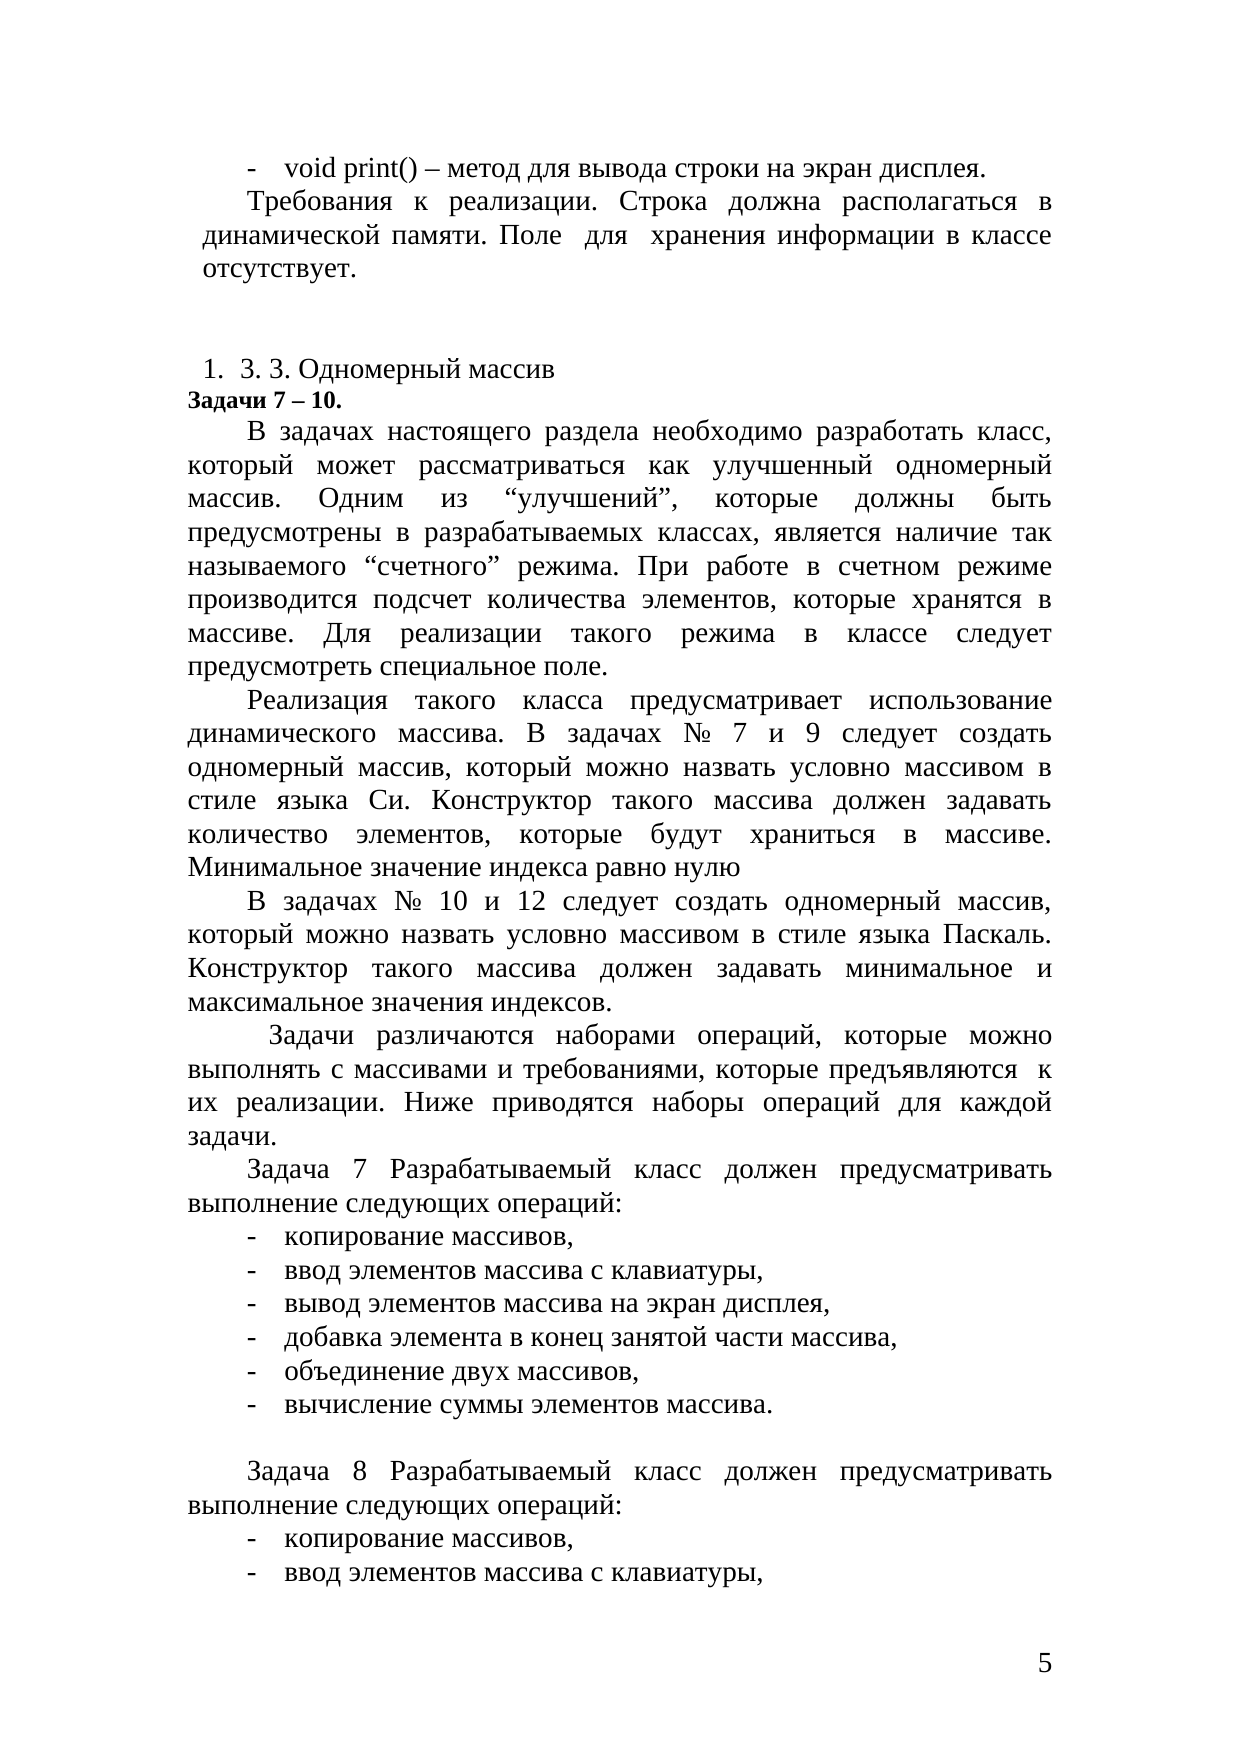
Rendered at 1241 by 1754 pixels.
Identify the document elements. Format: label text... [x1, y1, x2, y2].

list 3. 3. Одномерный массив [202, 351, 1053, 385]
list ввод элементов массива с клавиатуры, [247, 1252, 1053, 1286]
text Задача 7 Разрабатываемый класс должен предусматривать выполнение следующих операций: [187, 1151, 1053, 1218]
list копирование массивов, [247, 1218, 1053, 1252]
subtitle Задачи 7 – 10. [187, 385, 1053, 413]
text Задача 8 Разрабатываемый класс должен предусматривать выполнение следующих операций: [187, 1453, 1053, 1520]
list копирование массивов, [247, 1520, 1053, 1554]
text Реализация такого класса предусматривает использование динамического массива. В задачах № 7 и 9 следует создать одномерный массив, который можно назвать условно массивом в стиле языка Си. Конструктор такого массива должен задавать количество элементов, которые будут храниться в массиве. Минимальное значение индекса равно нулю [187, 682, 1053, 883]
text Требования к реализации. Строка должна располагаться в динамической памяти. Поле для хранения информации в классе отсутствует. [202, 183, 1053, 284]
list вычисление суммы элементов массива. [247, 1386, 1053, 1420]
list void print() – метод для вывода строки на экран дисплея. [247, 150, 1053, 183]
list ввод элементов массива с клавиатуры, [247, 1554, 1053, 1587]
list объединение двух массивов, [247, 1353, 1053, 1386]
list добавка элемента в конец занятой части массива, [247, 1319, 1053, 1353]
text В задачах № 10 и 12 следует создать одномерный массив, который можно назвать условно массивом в стиле языка Паскаль. Конструктор такого массива должен задавать минимальное и максимальное значения индексов. [187, 883, 1053, 1017]
text В задачах настоящего раздела необходимо разработать класс, который может рассматриваться как улучшенный одномерный массив. Одним из “улучшений”, которые должны быть предусмотрены в разрабатываемых классах, является наличие так называемого “счетного” режима. При работе в счетном режиме производится подсчет количества элементов, которые хранятся в массиве. Для реализации такого режима в классе следует предусмотреть специальное поле. [187, 413, 1053, 682]
list вывод элементов массива на экран дисплея, [247, 1286, 1053, 1319]
text Задачи различаются наборами операций, которые можно выполнять с массивами и требованиями, которые предъявляются к их реализации. Ниже приводятся наборы операций для каждой задачи. [187, 1017, 1053, 1151]
